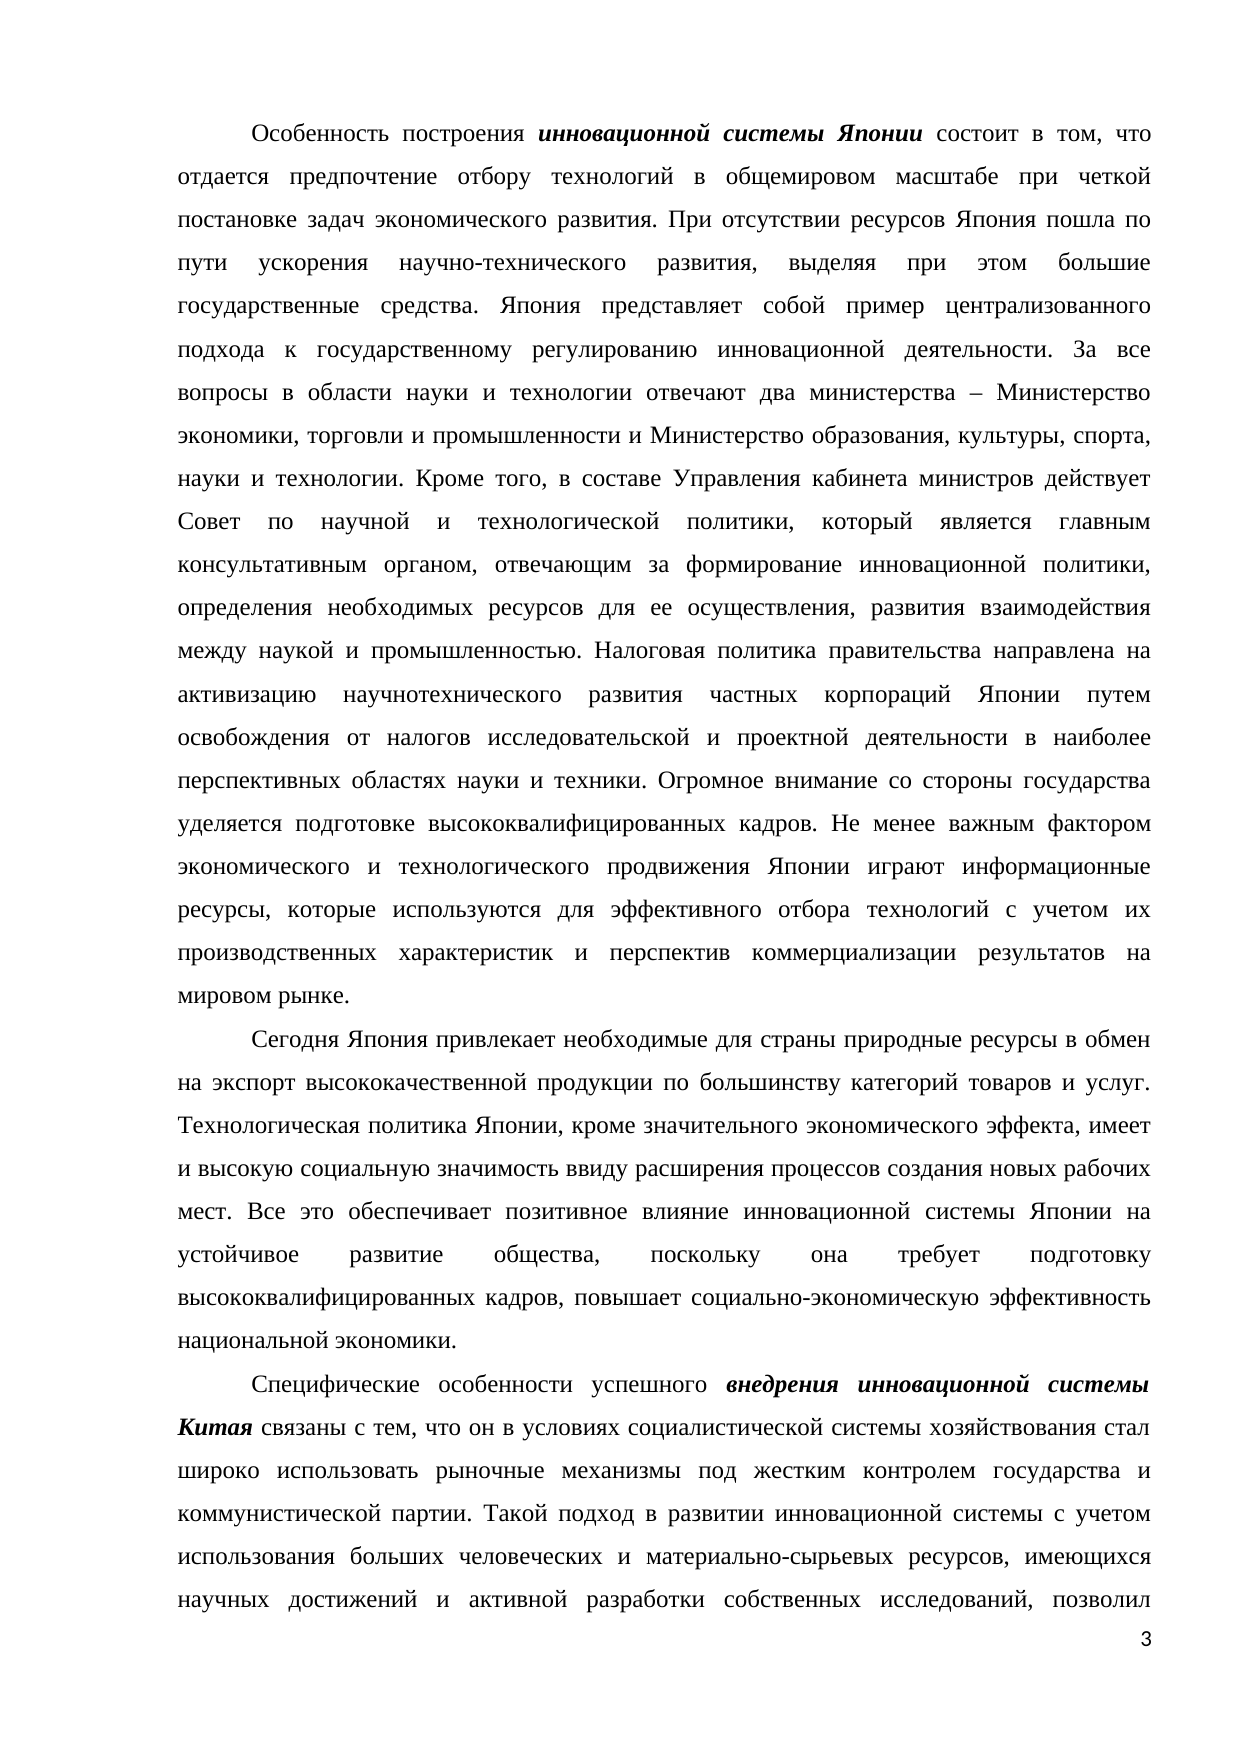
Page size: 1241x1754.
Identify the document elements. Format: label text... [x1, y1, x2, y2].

text Особенность построения инновационной системы Японии состоит в том, что отдается предпочтение отбору технологий в общемировом масштабе при четкой постановке задач экономического развития. При отсутствии ресурсов Япония пошла по пути ускорения научно-технического развития, выделяя при этом большие государственные средства. Япония представляет собой пример централизованного подхода к государственному регулированию инновационной деятельности. За все вопросы в области науки и технологии отвечают два министерства – Министерство экономики, торговли и промышленности и Министерство образования, культуры, спорта, науки и технологии. Кроме того, в составе Управления кабинета министров действует Совет по научной и технологической политики, который является главным консультативным органом, отвечающим за формирование инновационной политики, определения необходимых ресурсов для ее осуществления, развития взаимодействия между наукой и промышленностью. Налоговая политика правительства направлена на активизацию научнотехнического развития частных корпораций Японии путем освобождения от налогов исследовательской и проектной деятельности в наиболее перспективных областях науки и техники. Огромное внимание со стороны государства уделяется подготовке высококвалифицированных кадров. Не менее важным фактором экономического и технологического продвижения Японии играют информационные ресурсы, которые используются для эффективного отбора технологий с учетом их производственных характеристик и перспектив коммерциализации результатов на мировом рынке. [177, 118, 1152, 1009]
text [177, 1369, 1152, 1613]
text Сегодня Япония привлекает необходимые для страны природные ресурсы в обмен на экспорт высококачественной продукции по большинству категорий товаров и услуг. Технологическая политика Японии, кроме значительного экономического эффекта, имеет и высокую социальную значимость ввиду расширения процессов создания новых рабочих мест. Все это обеспечивает позитивное влияние инновационной системы Японии на устойчивое развитие общества, поскольку она требует подготовку высококвалифицированных кадров, повышает социально-экономическую эффективность национальной экономики. [177, 1024, 1152, 1354]
